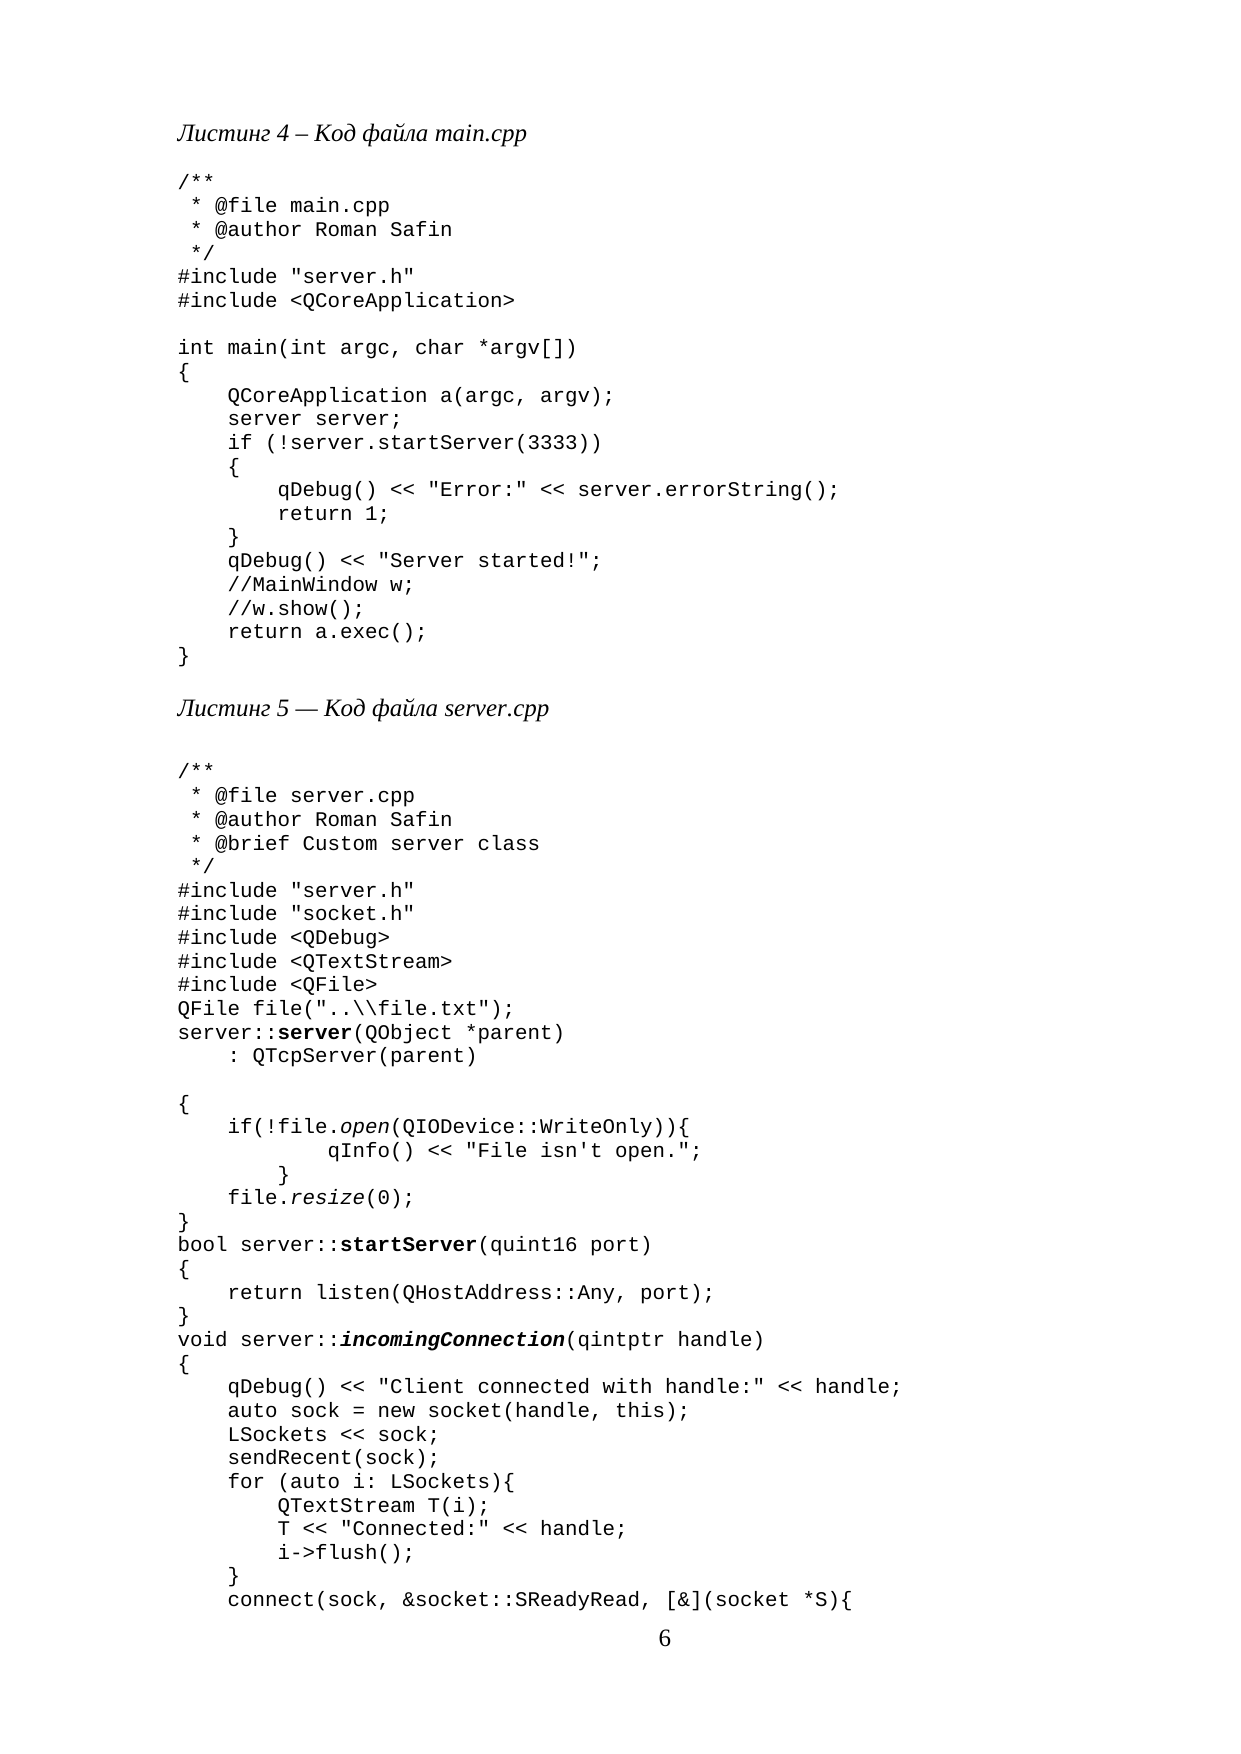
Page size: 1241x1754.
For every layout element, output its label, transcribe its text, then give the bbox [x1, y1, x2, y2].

text server server; [177, 408, 1152, 432]
text if(!file.open(QIODevice::WriteOnly)){ [177, 1116, 1152, 1140]
text T << "Connected:" << handle; [177, 1518, 1152, 1542]
text qDebug() << "Server started!"; [177, 550, 1152, 574]
text #include "server.h" [177, 266, 1152, 290]
text file.resize(0); [177, 1187, 1152, 1211]
text return a.exec(); [177, 621, 1152, 645]
text int main(int argc, char *argv[]) [177, 337, 1152, 361]
text /** [177, 172, 1152, 196]
text //MainWindow w; [177, 574, 1152, 597]
text /** [177, 762, 1152, 785]
text { [177, 361, 1152, 385]
text server::server(QObject *parent) [177, 1022, 1152, 1045]
text i->flush(); [177, 1542, 1152, 1566]
text } [177, 1163, 1152, 1187]
text * @author Roman Safin [177, 809, 1152, 832]
text #include <QTextStream> [177, 951, 1152, 974]
text Листинг 4 – Код файла main.cpp [177, 118, 1152, 147]
text } [177, 645, 1152, 668]
text LSockets << sock; [177, 1424, 1152, 1447]
text auto sock = new socket(handle, this); [177, 1400, 1152, 1424]
text qDebug() << "Error:" << server.errorString(); [177, 479, 1152, 503]
text */ [177, 243, 1152, 266]
text * @file server.cpp [177, 785, 1152, 809]
text } [177, 527, 1152, 550]
text { [177, 1353, 1152, 1376]
text } [177, 1211, 1152, 1234]
text return 1; [177, 503, 1152, 527]
text */ [177, 856, 1152, 880]
text } [177, 1566, 1152, 1589]
text * @author Roman Safin [177, 219, 1152, 243]
text //w.show(); [177, 597, 1152, 621]
text QFile file("..\\file.txt"); [177, 998, 1152, 1022]
text qDebug() << "Client connected with handle:" << handle; [177, 1376, 1152, 1400]
text return listen(QHostAddress::Any, port); [177, 1282, 1152, 1305]
text #include <QCoreApplication> [177, 290, 1152, 314]
text QTextStream T(i); [177, 1494, 1152, 1518]
text #include "socket.h" [177, 903, 1152, 927]
text void server::incomingConnection(qintptr handle) [177, 1329, 1152, 1353]
text } [177, 1305, 1152, 1329]
text #include <QDebug> [177, 927, 1152, 951]
text * @brief Custom server class [177, 832, 1152, 856]
text #include "server.h" [177, 880, 1152, 903]
text qInfo() << "File isn't open."; [177, 1140, 1152, 1163]
text if (!server.startServer(3333)) [177, 432, 1152, 456]
text { [177, 1258, 1152, 1282]
text sendRecent(sock); [177, 1447, 1152, 1471]
text Листинг 5 — Код файла server.cpp [177, 693, 1152, 722]
text for (auto i: LSockets){ [177, 1471, 1152, 1494]
text { [177, 456, 1152, 479]
text #include <QFile> [177, 974, 1152, 998]
text bool server::startServer(quint16 port) [177, 1234, 1152, 1258]
text { [177, 1093, 1152, 1116]
text * @file main.cpp [177, 196, 1152, 219]
text QCoreApplication a(argc, argv); [177, 385, 1152, 408]
text connect(sock, &socket::SReadyRead, [&](socket *S){ [177, 1589, 1152, 1613]
text : QTcpServer(parent) [177, 1045, 1152, 1069]
